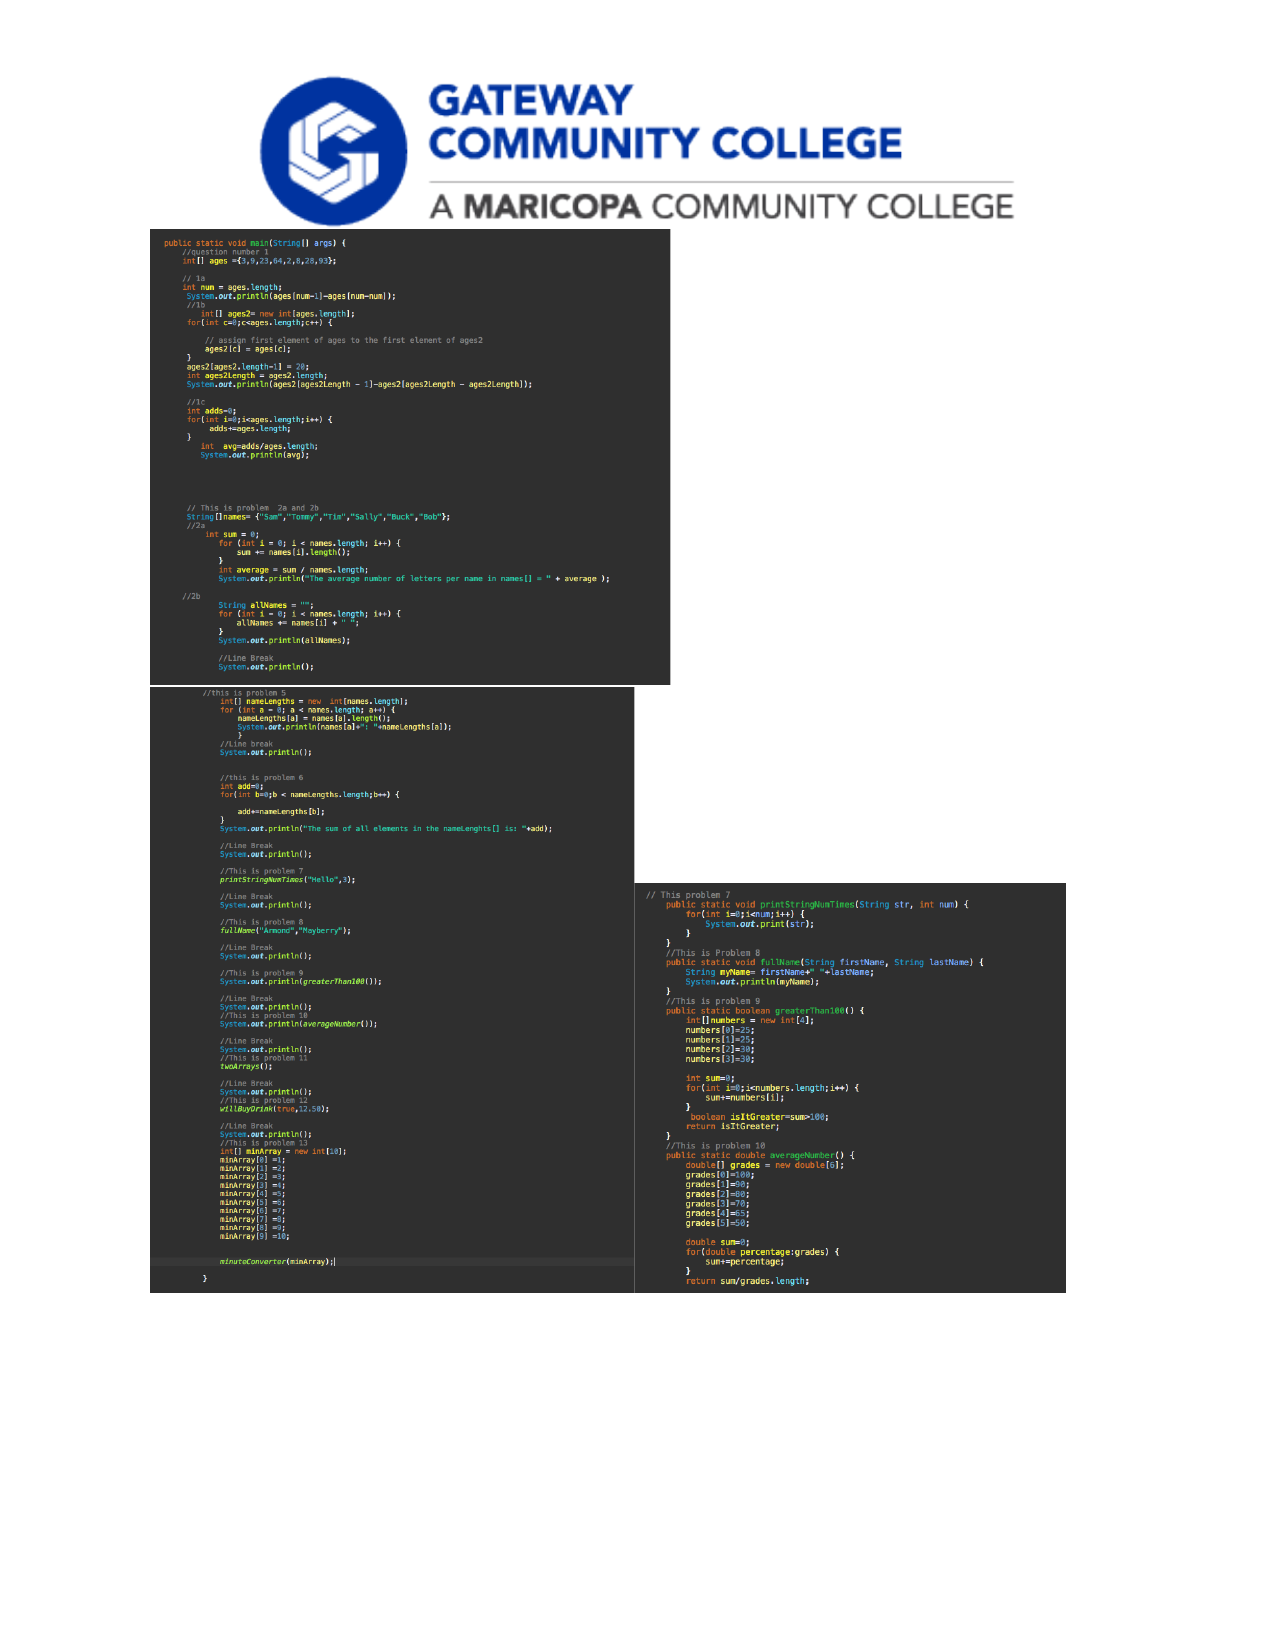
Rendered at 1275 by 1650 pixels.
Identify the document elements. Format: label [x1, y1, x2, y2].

picture [150, 687, 1066, 1293]
picture [150, 75, 1019, 685]
